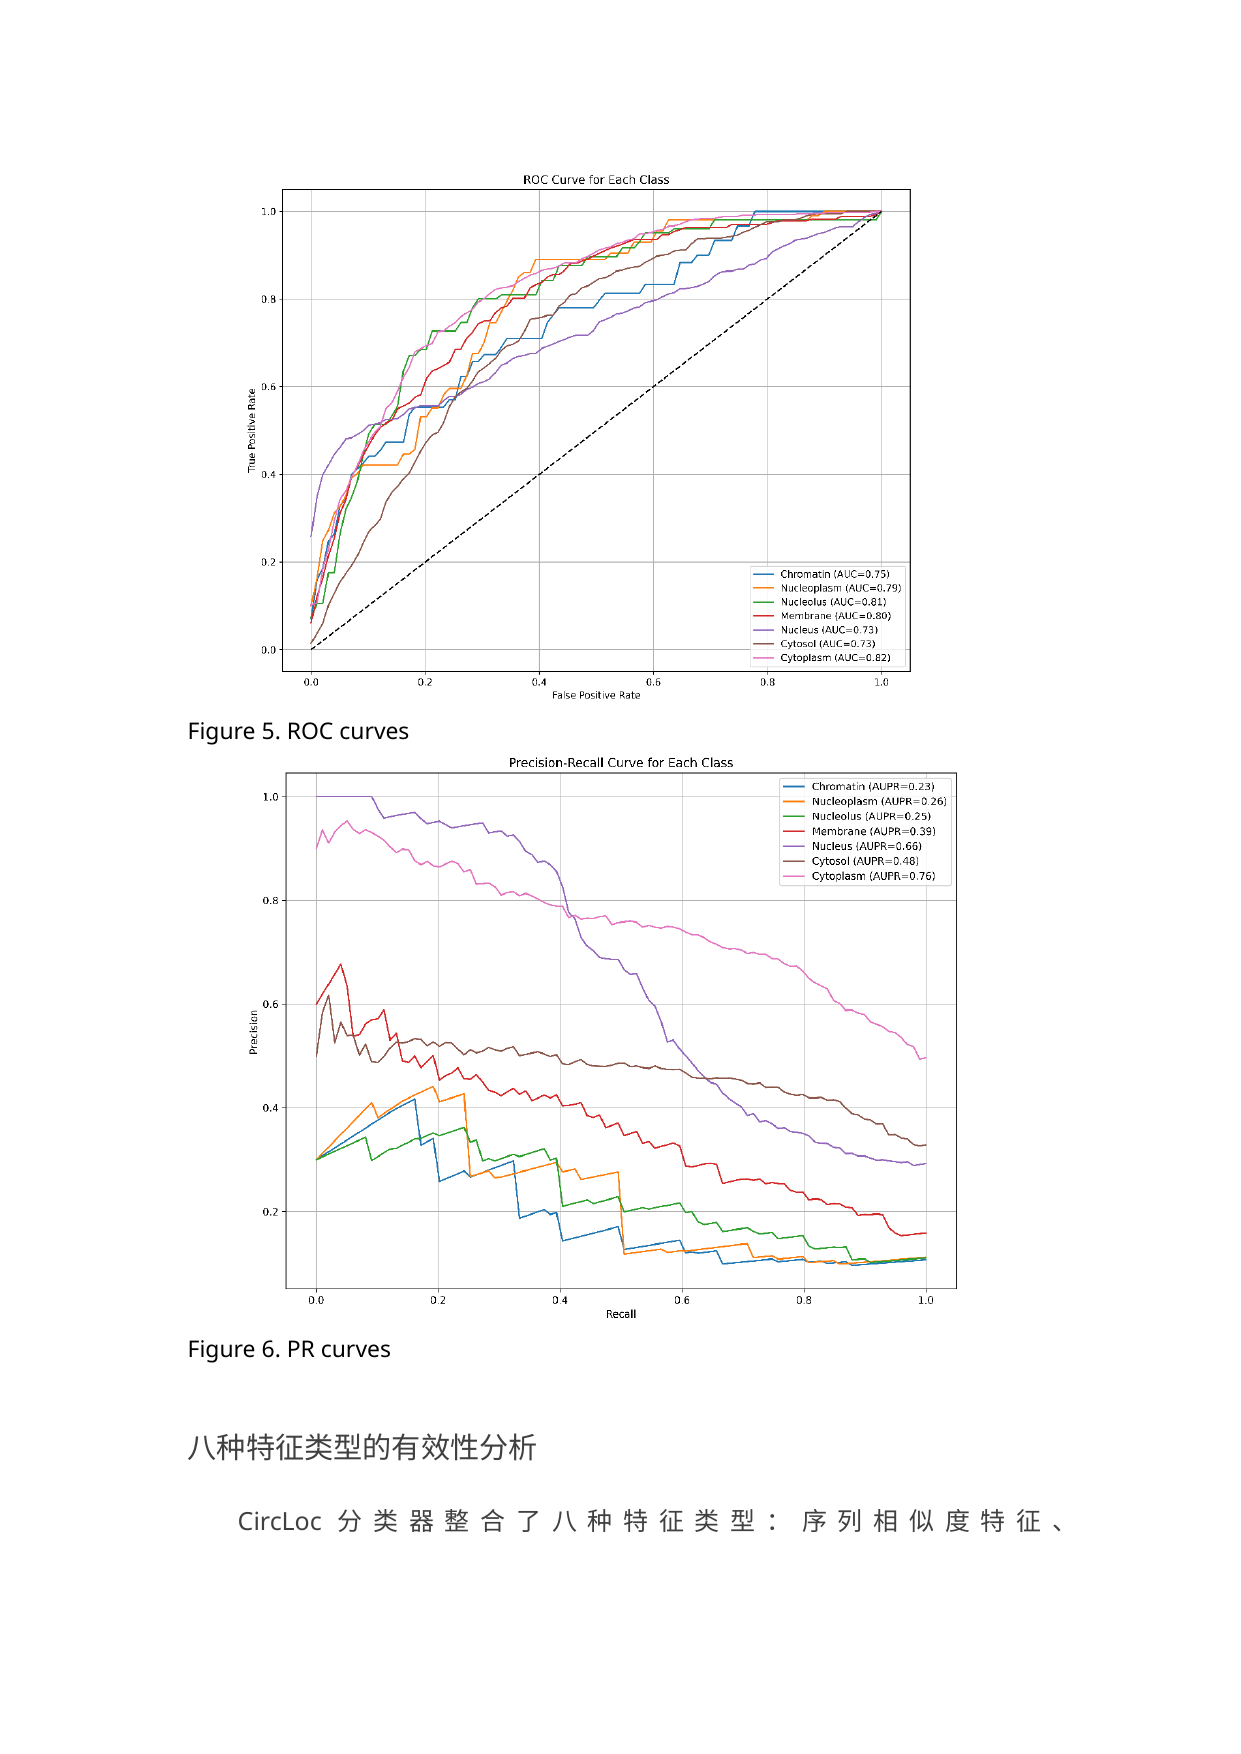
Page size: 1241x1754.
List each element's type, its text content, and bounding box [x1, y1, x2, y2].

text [187, 1487, 1053, 1552]
text Figure 6. PR curves [187, 1332, 1053, 1364]
text Figure 5. ROC curves [187, 714, 1053, 747]
picture [237, 165, 919, 711]
subtitle 八种特征类型的有效性分析 [187, 1414, 1053, 1479]
picture [237, 747, 967, 1331]
